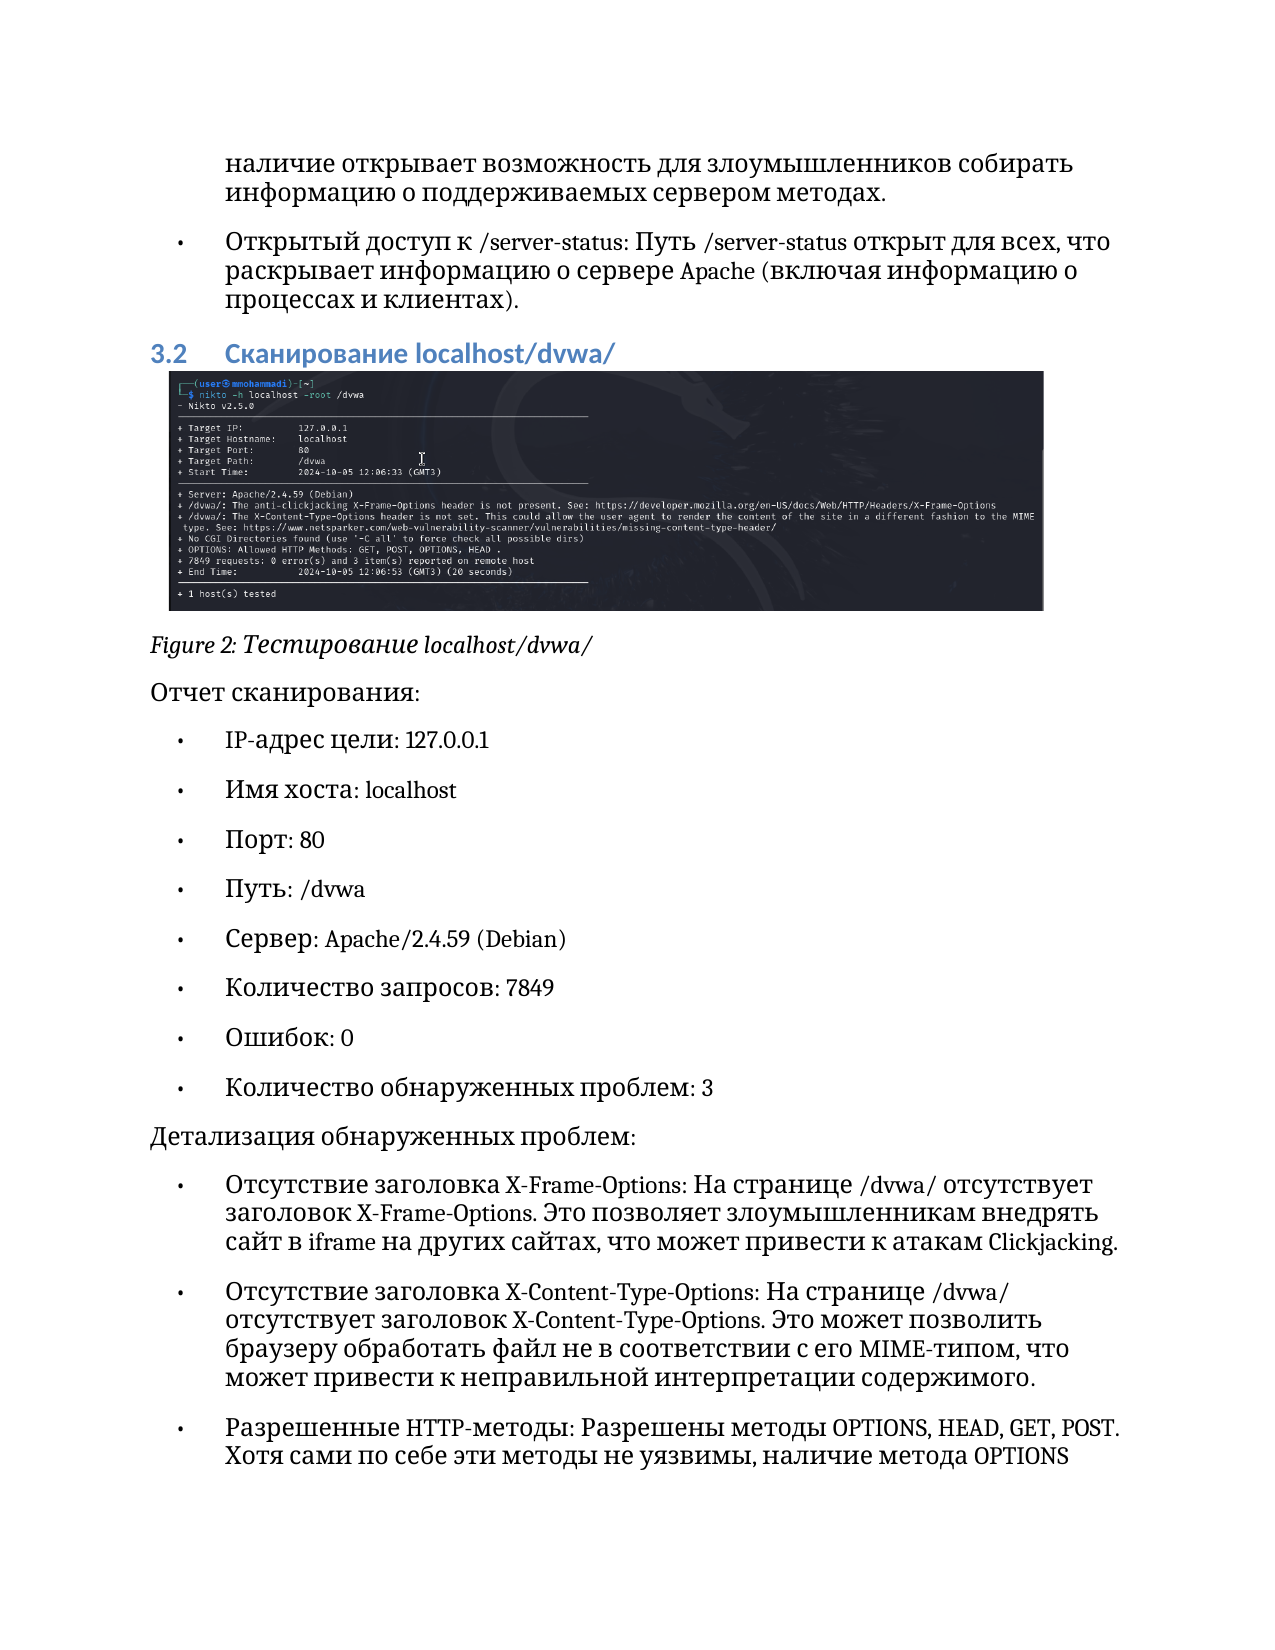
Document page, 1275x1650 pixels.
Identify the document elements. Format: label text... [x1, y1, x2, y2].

list Путь: /dvwa [175, 875, 1125, 904]
list Количество обнаруженных проблем: 3 [175, 1073, 1125, 1102]
text Отчет сканирования: [150, 679, 1125, 708]
subtitle 3.2 Сканирование localhost/dvwa/ [150, 335, 1125, 371]
list Сервер: Apache/2.4.59 (Debian) [175, 925, 1125, 953]
list Открытый доступ к /server-status: Путь /server-status открыт для всех, что раскрывает информацию о сервере Apache (включая информацию о процессах и клиентах). [175, 228, 1125, 314]
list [175, 150, 1125, 207]
list IP-адрес цели: 127.0.0.1 [175, 726, 1125, 755]
picture [168, 371, 1044, 611]
list Порт: 80 [175, 826, 1125, 854]
list Имя хоста: localhost [175, 776, 1125, 805]
list Количество запросов: 7849 [175, 974, 1125, 1003]
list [175, 1413, 1125, 1471]
list Ошибок: 0 [175, 1024, 1125, 1053]
list Отсутствие заголовка X-Content-Type-Options: На странице /dvwa/ отсутствует заголовок X-Content-Type-Options. Это может позволить браузеру обработать файл не в соответствии с его MIME-типом, что может привести к неправильной интерпретации содержимого. [175, 1278, 1125, 1393]
text Детализация обнаруженных проблем: [150, 1123, 1125, 1152]
list Отсутствие заголовка X-Frame-Options: На странице /dvwa/ отсутствует заголовок X-Frame-Options. Это позволяет злоумышленникам внедрять сайт в iframe на других сайтах, что может привести к атакам Clickjacking. [175, 1171, 1125, 1257]
text Figure 2: Тестирование localhost/dvwa/ [150, 631, 1125, 660]
